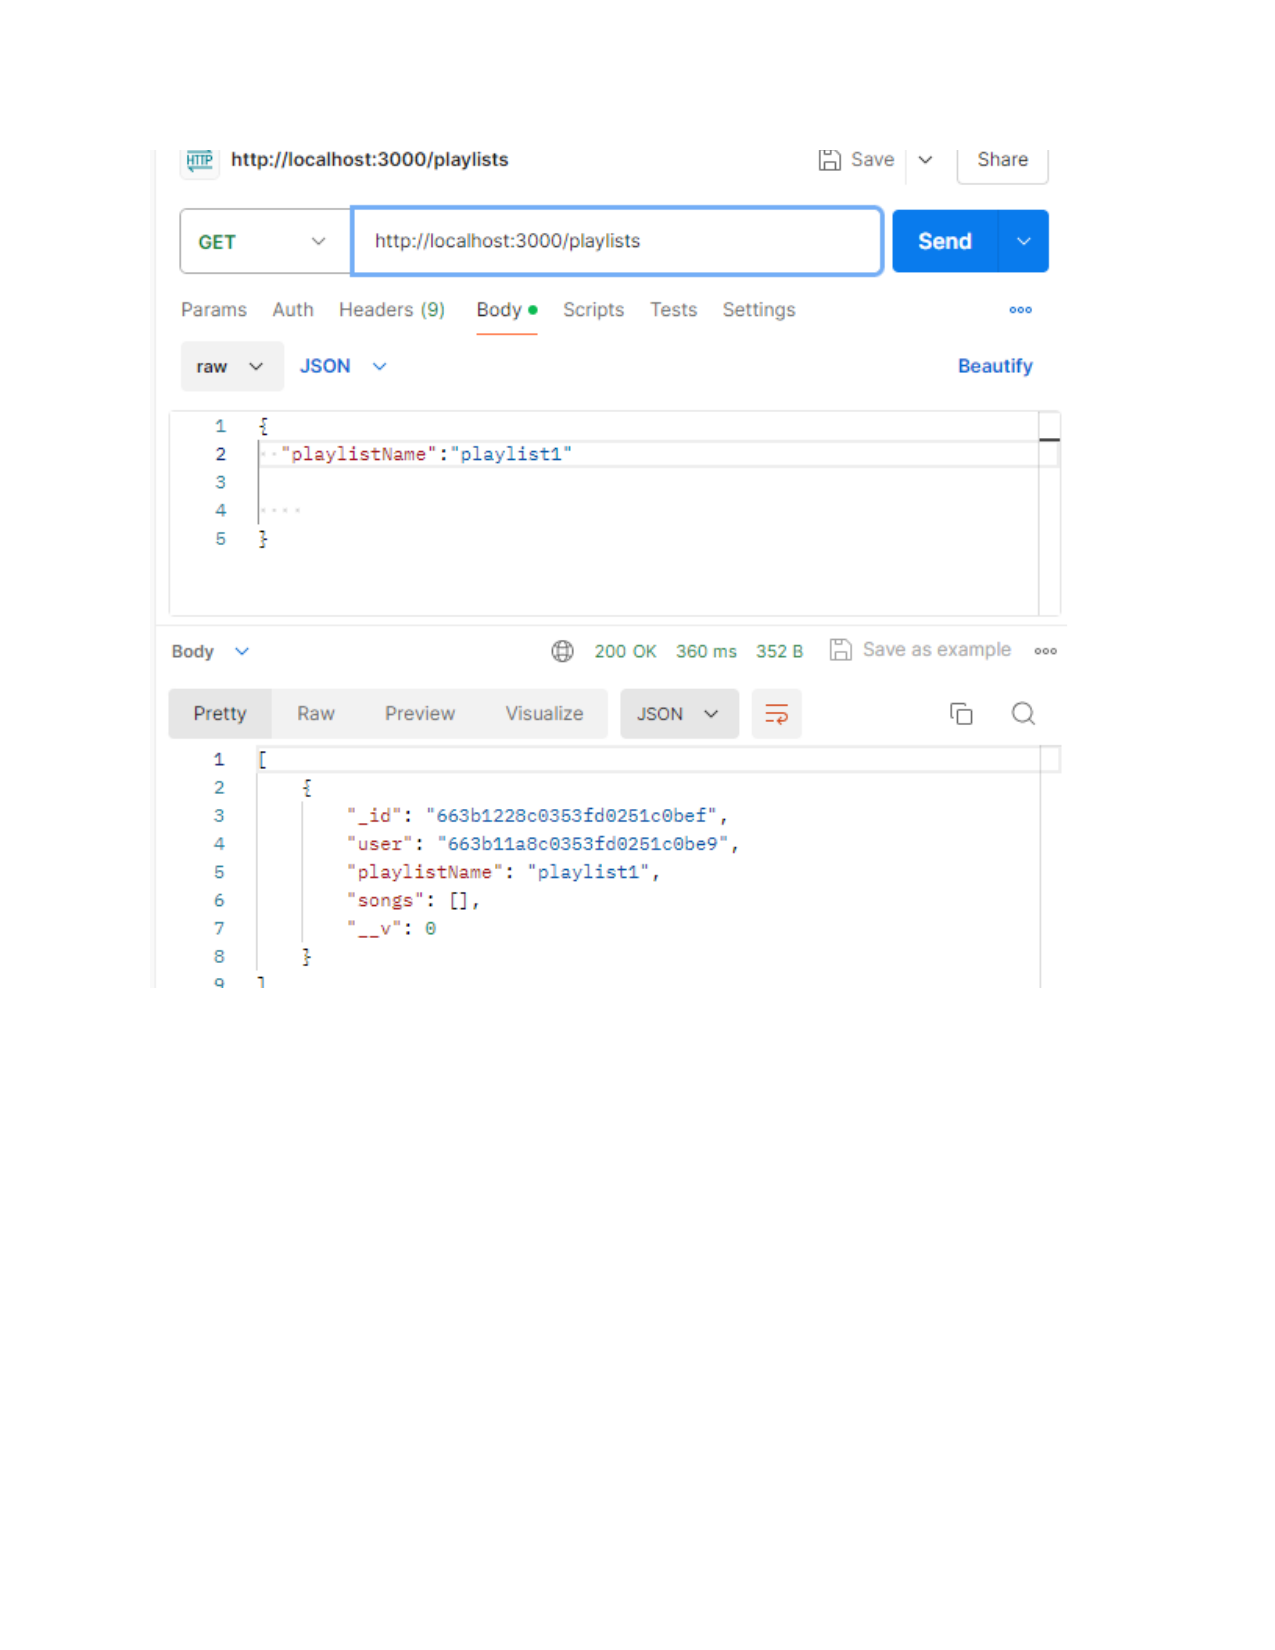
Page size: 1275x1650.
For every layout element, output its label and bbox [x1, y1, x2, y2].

picture [150, 150, 1068, 988]
